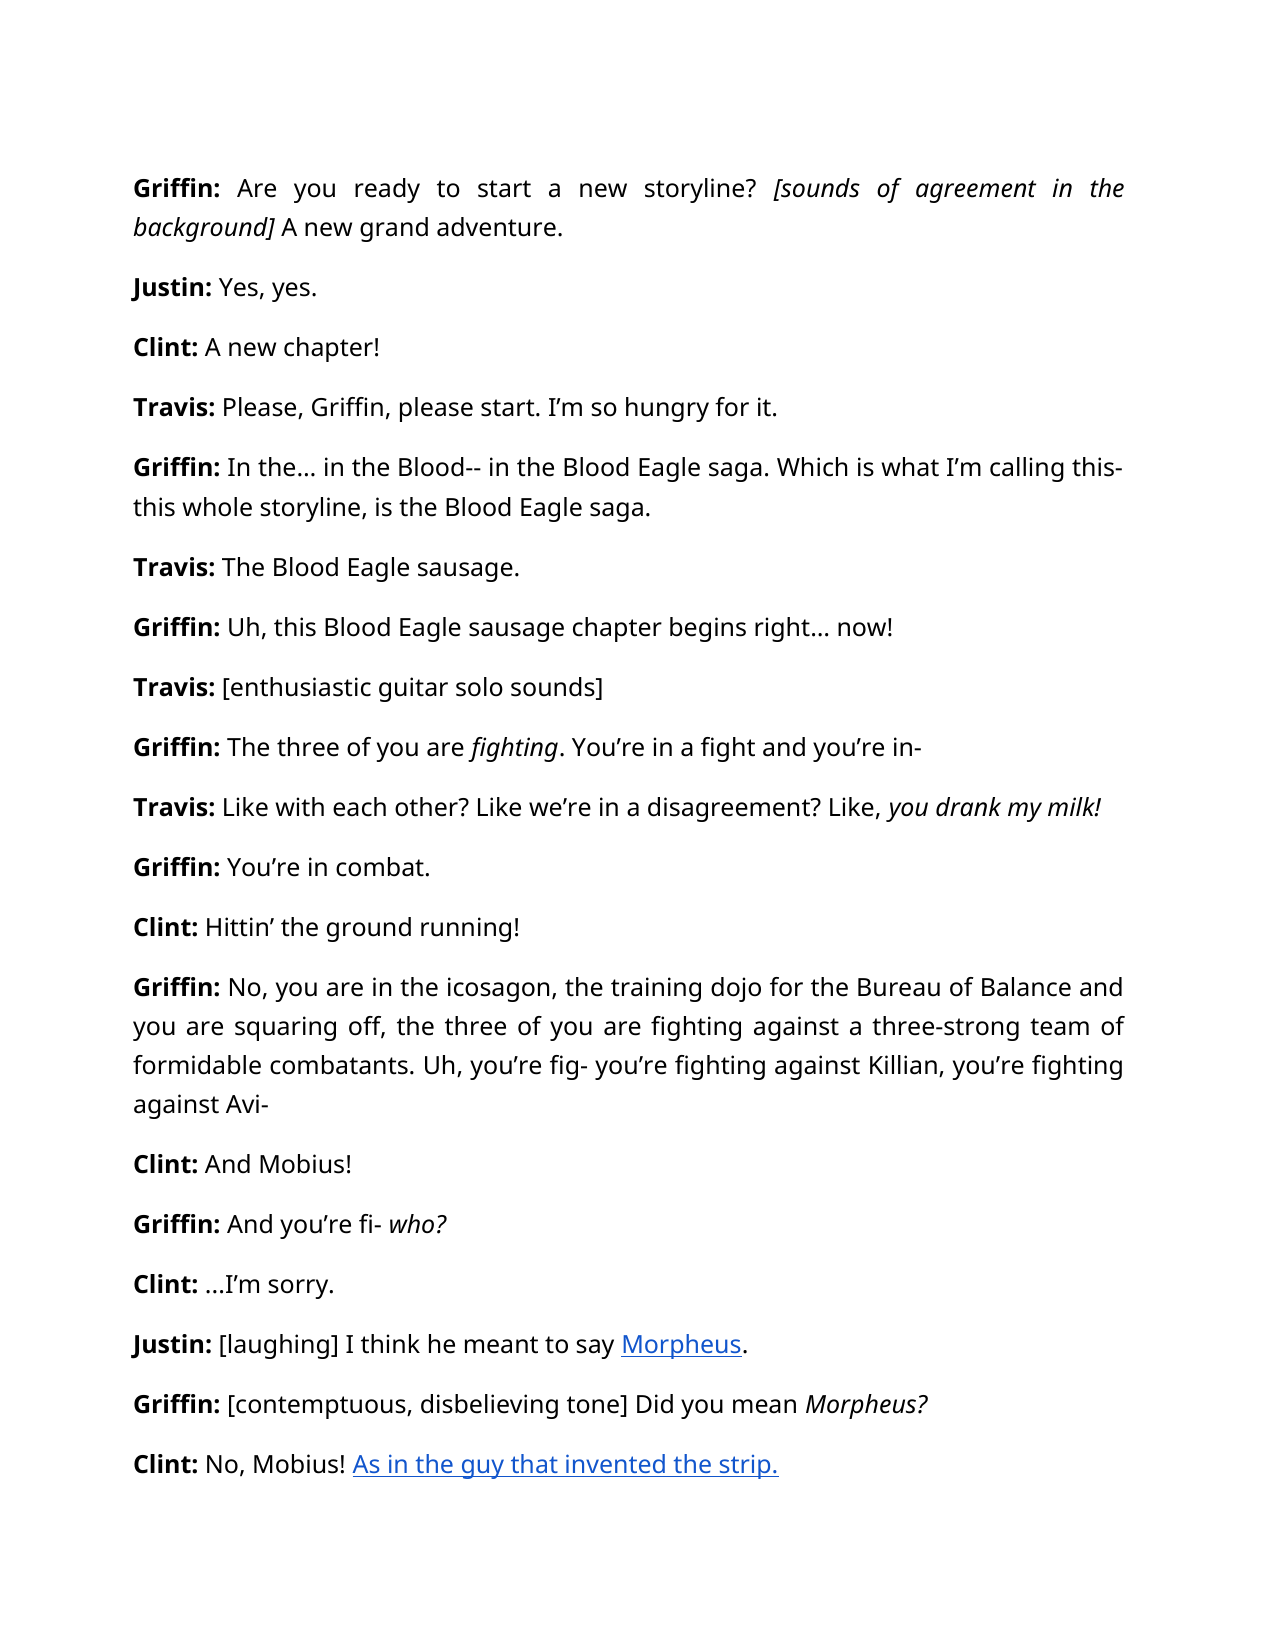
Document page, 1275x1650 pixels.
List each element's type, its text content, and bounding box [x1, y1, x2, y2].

text Griffin: [contemptuous, disbelieving tone] Did you mean Morpheus? [133, 1387, 1125, 1421]
text Griffin: And you’re fi- who? [133, 1207, 1125, 1241]
text Griffin: The three of you are fighting. You’re in a fight and you’re in- [133, 729, 1125, 763]
text Griffin: Uh, this Blood Eagle sausage chapter begins right… now! [133, 609, 1125, 643]
text Griffin: You’re in combat. [133, 849, 1125, 883]
text Clint: And Mobius! [133, 1147, 1125, 1181]
text Travis: Please, Griffin, please start. I’m so hungry for it. [133, 390, 1125, 424]
text Justin: [laughing] I think he meant to say Morpheus. [133, 1327, 1125, 1361]
text Clint: No, Mobius! As in the guy that invented the strip. [133, 1447, 1125, 1481]
text Travis: [enthusiastic guitar solo sounds] [133, 669, 1125, 703]
text Travis: Like with each other? Like we’re in a disagreement? Like, you drank my milk! [133, 789, 1125, 823]
text Griffin: In the… in the Blood-- in the Blood Eagle saga. Which is what I’m calling this- this whole storyline, is the Blood Eagle saga. [133, 450, 1125, 523]
text Travis: The Blood Eagle sausage. [133, 549, 1125, 583]
text Clint: ...I’m sorry. [133, 1267, 1125, 1301]
text Griffin: No, you are in the icosagon, the training dojo for the Bureau of Balance and you are squaring off, the three of you are fighting against a three-strong team of formidable combatants. Uh, you’re fig- you’re fighting against Killian, you’re fighting against Avi- [133, 969, 1125, 1121]
text Clint: Hittin’ the ground running! [133, 909, 1125, 943]
text Clint: A new chapter! [133, 330, 1125, 364]
text Griffin: Are you ready to start a new storyline? [sounds of agreement in the background] A new grand adventure. [133, 171, 1125, 244]
text Justin: Yes, yes. [133, 270, 1125, 304]
